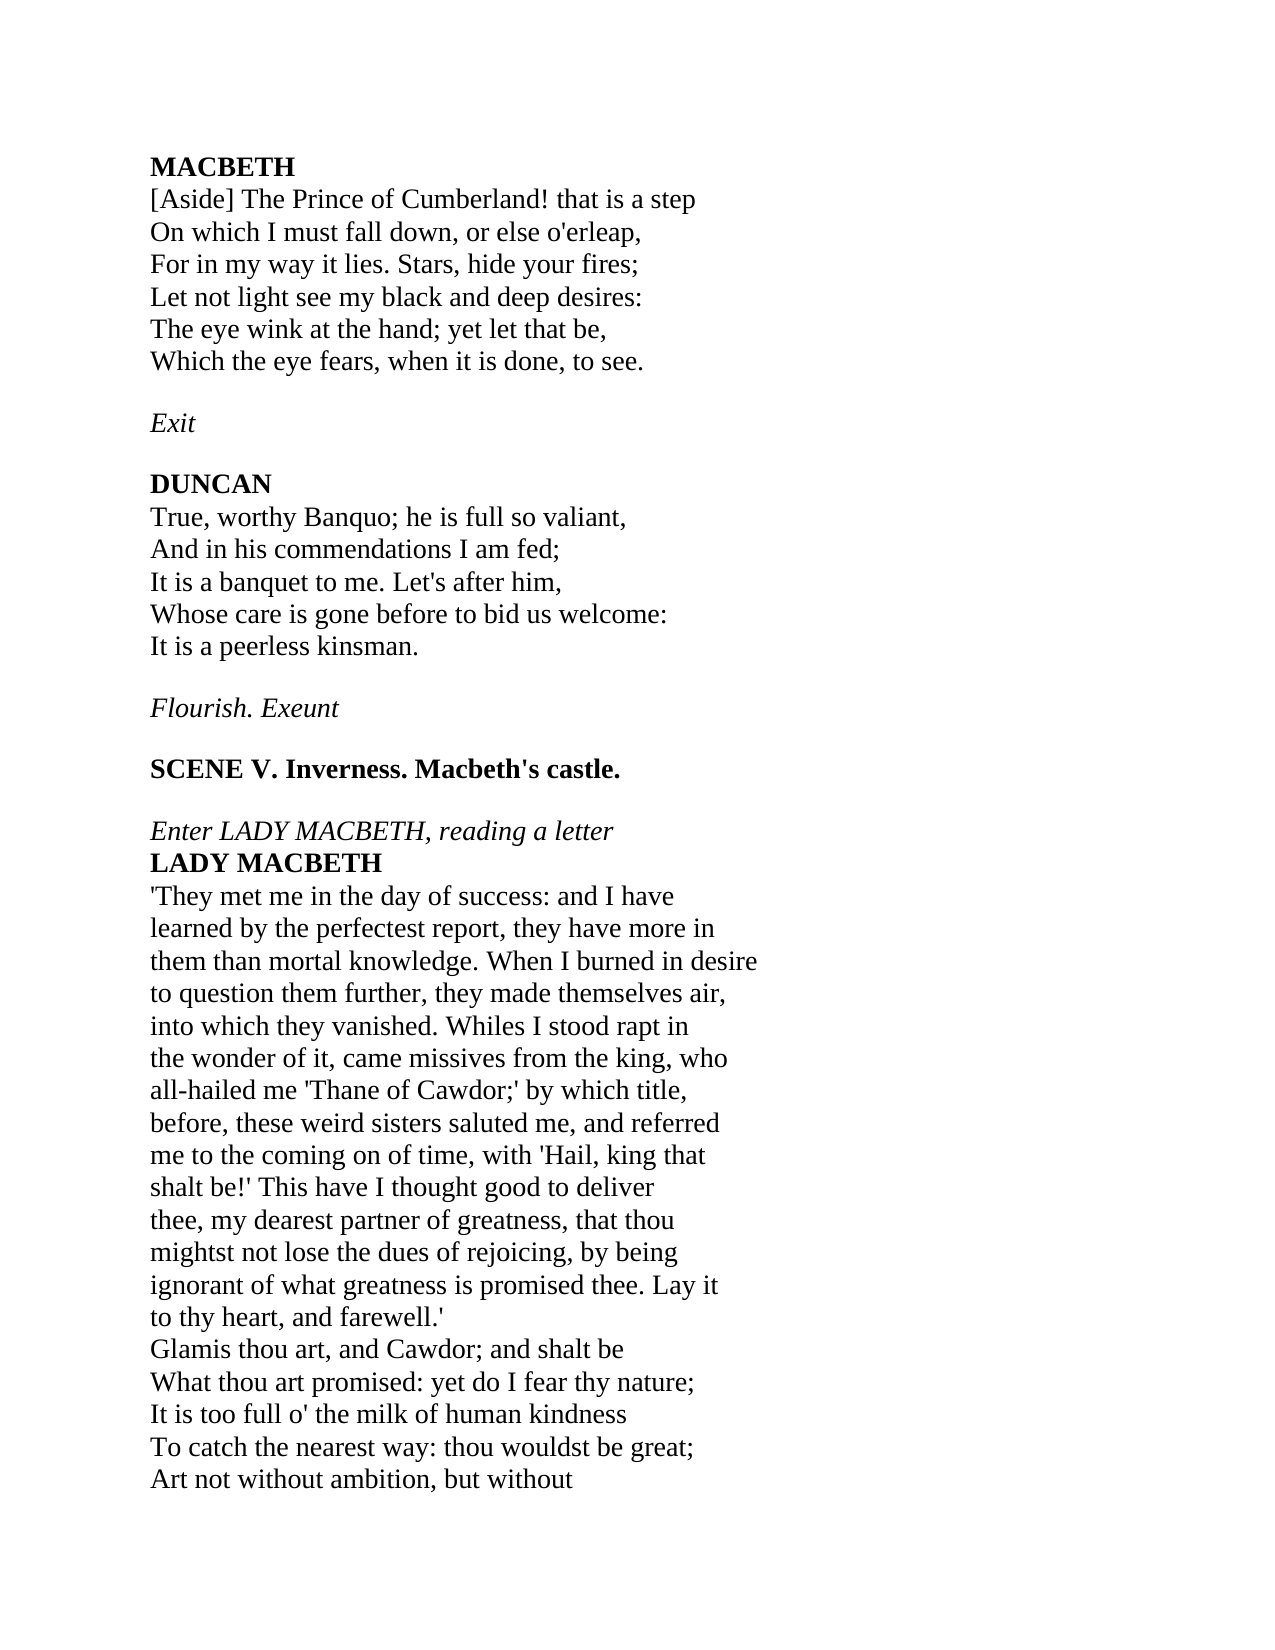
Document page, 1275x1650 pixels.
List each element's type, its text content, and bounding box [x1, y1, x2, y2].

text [150, 879, 1125, 1494]
text Enter LADY MACBETH, reading a letter [150, 814, 1125, 847]
text True, worthy Banquo; he is full so valiant, And in his commendations I am fed; It is a banquet to me. Let's after him, Whose care is gone before to bid us welcome: It is a peerless kinsman. [150, 500, 1125, 662]
text MACBETH [150, 150, 1125, 182]
text Exit [150, 406, 1125, 438]
text LADY MACBETH [150, 847, 1125, 879]
text SCENE V. Inverness. Macbeth's castle. [150, 753, 1125, 785]
text DUNCAN [150, 467, 1125, 500]
text [Aside] The Prince of Cumberland! that is a step On which I must fall down, or else o'erleap, For in my way it lies. Stars, hide your fires; Let not light see my black and deep desires: The eye wink at the hand; yet let that be, Which the eye fears, when it is done, to see. [150, 182, 1125, 377]
text Flourish. Exeunt [150, 691, 1125, 723]
